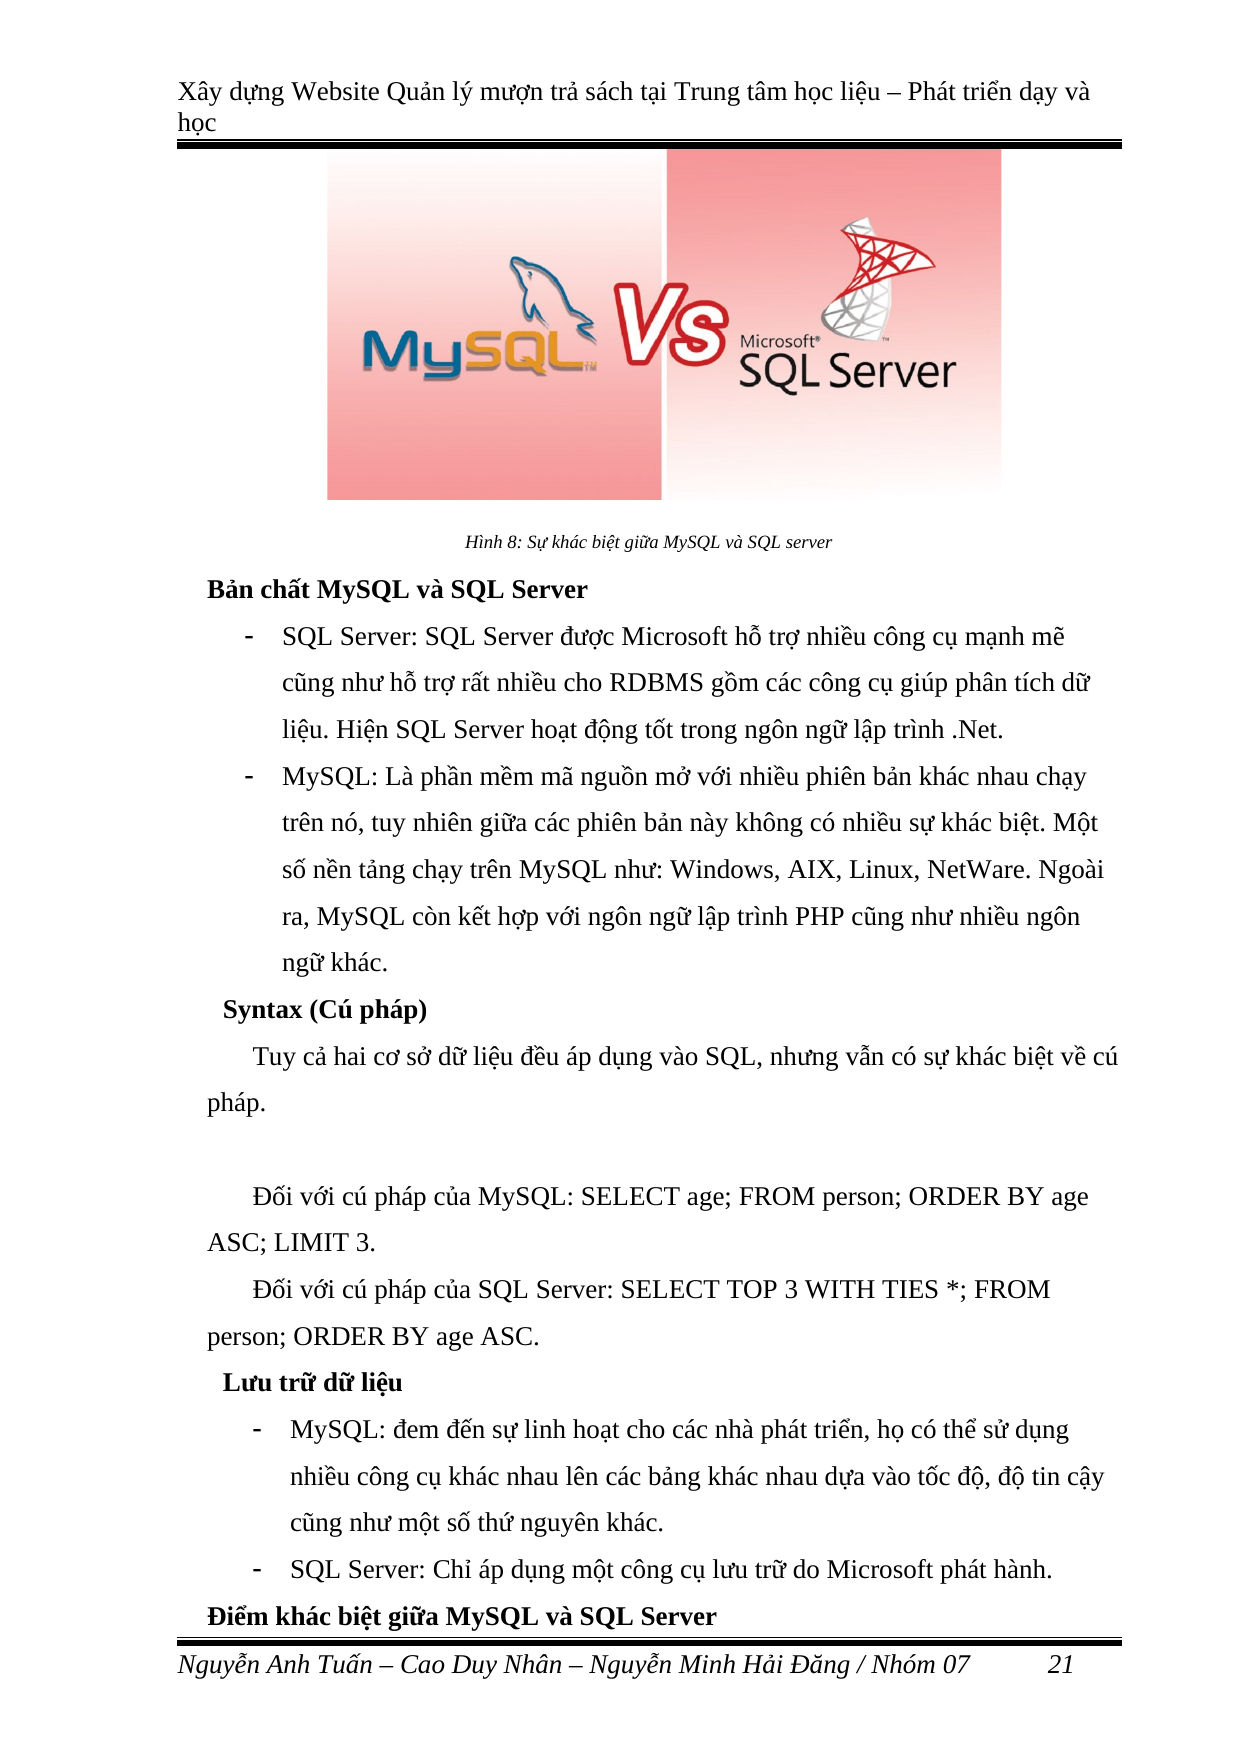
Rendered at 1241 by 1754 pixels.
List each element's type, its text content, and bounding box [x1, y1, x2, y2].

text Hình 8: Sự khác biệt giữa MySQL và SQL server [177, 531, 1122, 552]
list MySQL: đem đến sự linh hoạt cho các nhà phát triển, họ có thể sử dụng nhiều công cụ khác nhau lên các bảng khác nhau dựa vào tốc độ, độ tin cậy cũng như một số thứ nguyên khác. [252, 1413, 1122, 1538]
text Đối với cú pháp của SQL Server: SELECT TOP 3 WITH TIES *; FROM person; ORDER BY age ASC. [207, 1273, 1122, 1351]
text Syntax (Cú pháp) [177, 993, 1122, 1024]
list SQL Server: SQL Server được Microsoft hỗ trợ nhiều công cụ mạnh mẽ cũng như hỗ trợ rất nhiều cho RDBMS gồm các công cụ giúp phân tích dữ liệu. Hiện SQL Server hoạt động tốt trong ngôn ngữ lập trình .Net. [244, 619, 1122, 744]
text Bản chất MySQL và SQL Server [177, 573, 1122, 604]
list SQL Server: Chỉ áp dụng một công cụ lưu trữ do Microsoft phát hành. [252, 1553, 1122, 1584]
text Điểm khác biệt giữa MySQL và SQL Server [207, 1600, 1122, 1631]
picture [327, 149, 1002, 500]
text Tuy cả hai cơ sở dữ liệu đều áp dụng vào SQL, nhưng vẫn có sự khác biệt về cú pháp. [207, 1040, 1122, 1118]
list MySQL: Là phần mềm mã nguồn mở với nhiều phiên bản khác nhau chạy trên nó, tuy nhiên giữa các phiên bản này không có nhiều sự khác biệt. Một số nền tảng chạy trên MySQL như: Windows, AIX, Linux, NetWare. Ngoài ra, MySQL còn kết hợp với ngôn ngữ lập trình PHP cũng như nhiều ngôn ngữ khác. [244, 760, 1122, 978]
text Lưu trữ dữ liệu [177, 1366, 1122, 1398]
text Đối với cú pháp của MySQL: SELECT age; FROM person; ORDER BY age ASC; LIMIT 3. [207, 1180, 1122, 1258]
